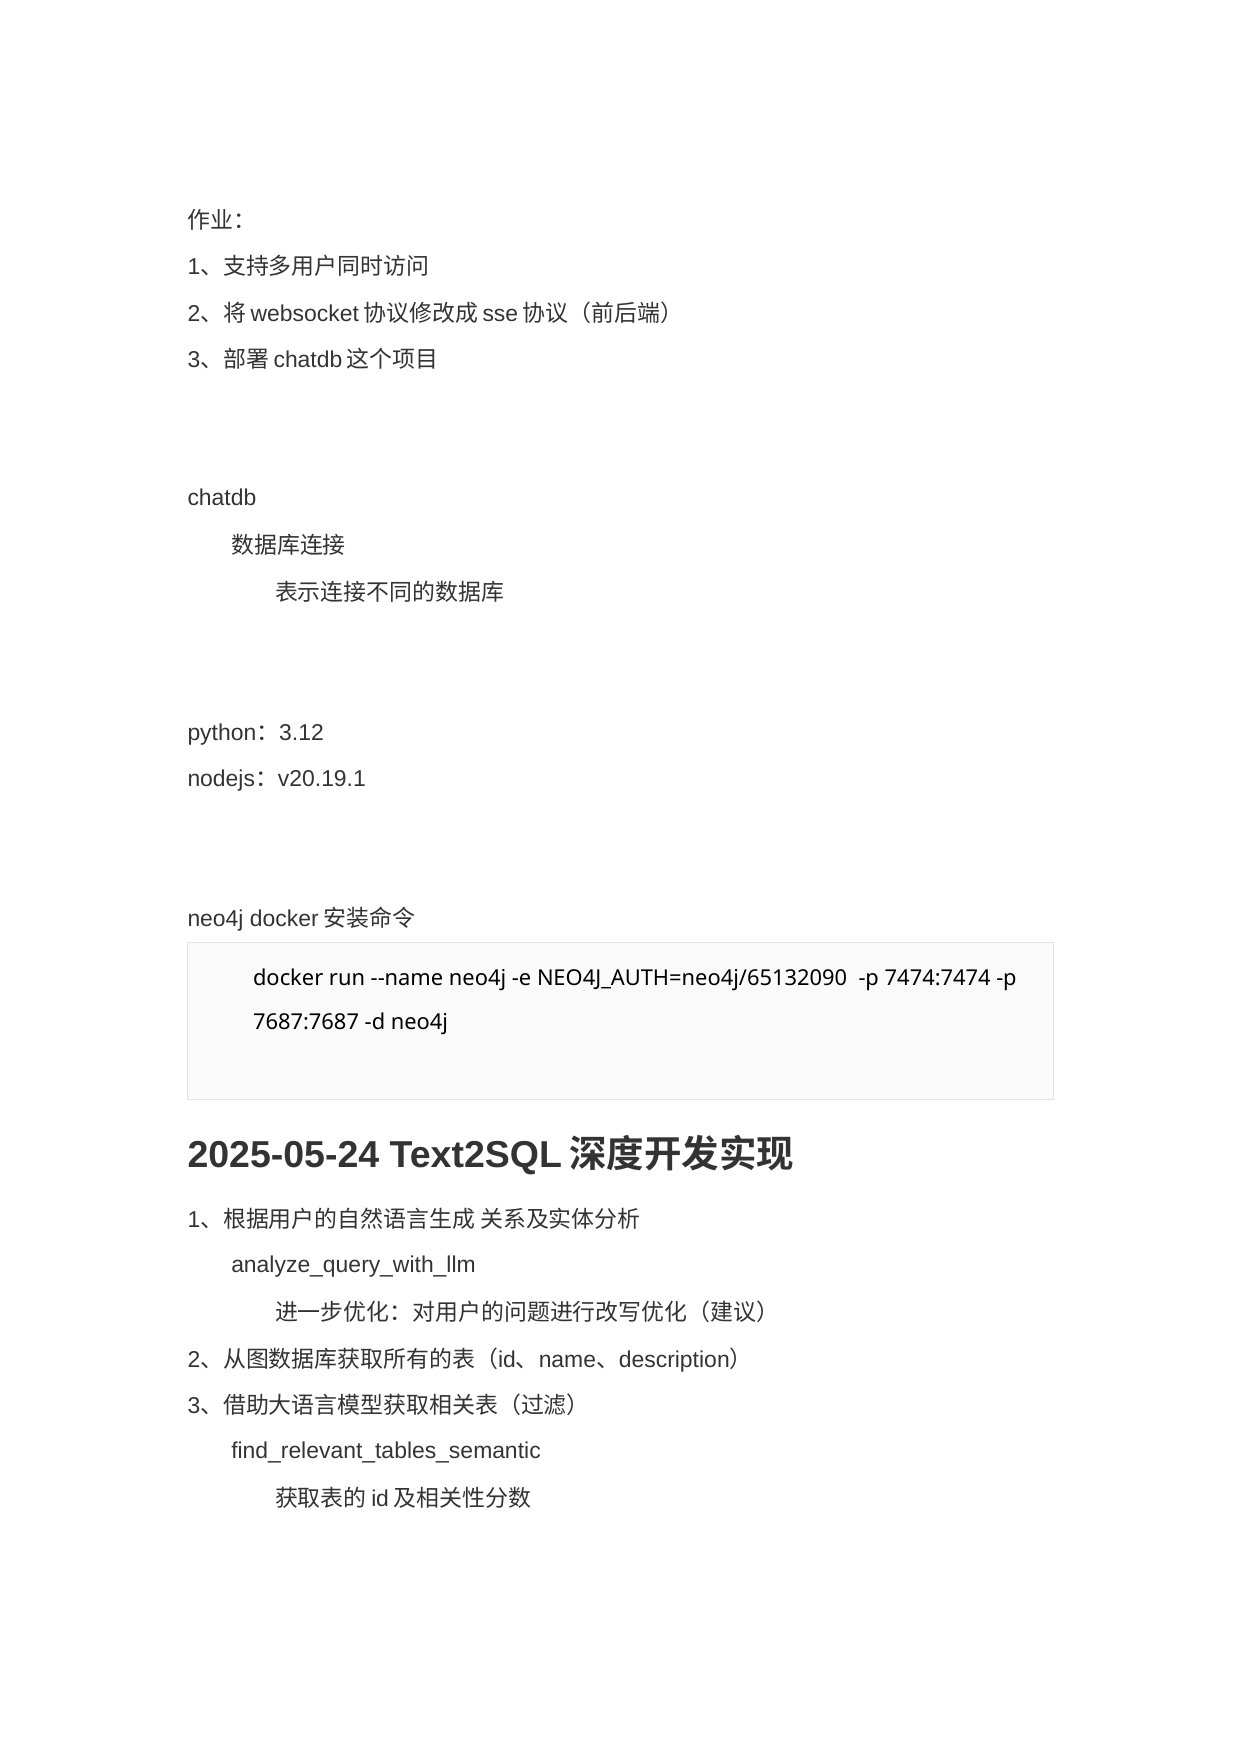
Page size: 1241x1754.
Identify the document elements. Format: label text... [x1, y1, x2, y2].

text python：3.12 [187, 710, 1053, 750]
text 作业： [187, 198, 1053, 238]
text find_relevant_tables_semantic [187, 1430, 1053, 1470]
text chatdb [187, 477, 1053, 518]
text nodejs：v20.19.1 [187, 757, 1053, 797]
subtitle 2025-05-24 Text2SQL深度开发实现 [187, 1110, 1053, 1191]
text 1、根据用户的自然语言生成 关系及实体分析 [187, 1197, 1053, 1238]
text 进一步优化：对用户的问题进行改写优化（建议） [187, 1290, 1053, 1331]
text analyze_query_with_llm [187, 1244, 1053, 1284]
text neo4j docker安装命令 [187, 896, 1053, 937]
text 3、借助大语言模型获取相关表（过滤） [187, 1383, 1053, 1424]
text 数据库连接 [187, 524, 1053, 564]
text 获取表的id及相关性分数 [187, 1477, 1053, 1517]
text 2、将websocket协议修改成sse协议（前后端） [187, 291, 1053, 331]
text 表示连接不同的数据库 [187, 570, 1053, 611]
text 2、从图数据库获取所有的表（id、name、description） [187, 1337, 1053, 1377]
text 1、支持多用户同时访问 [187, 244, 1053, 285]
text 3、部署chatdb这个项目 [187, 338, 1053, 378]
